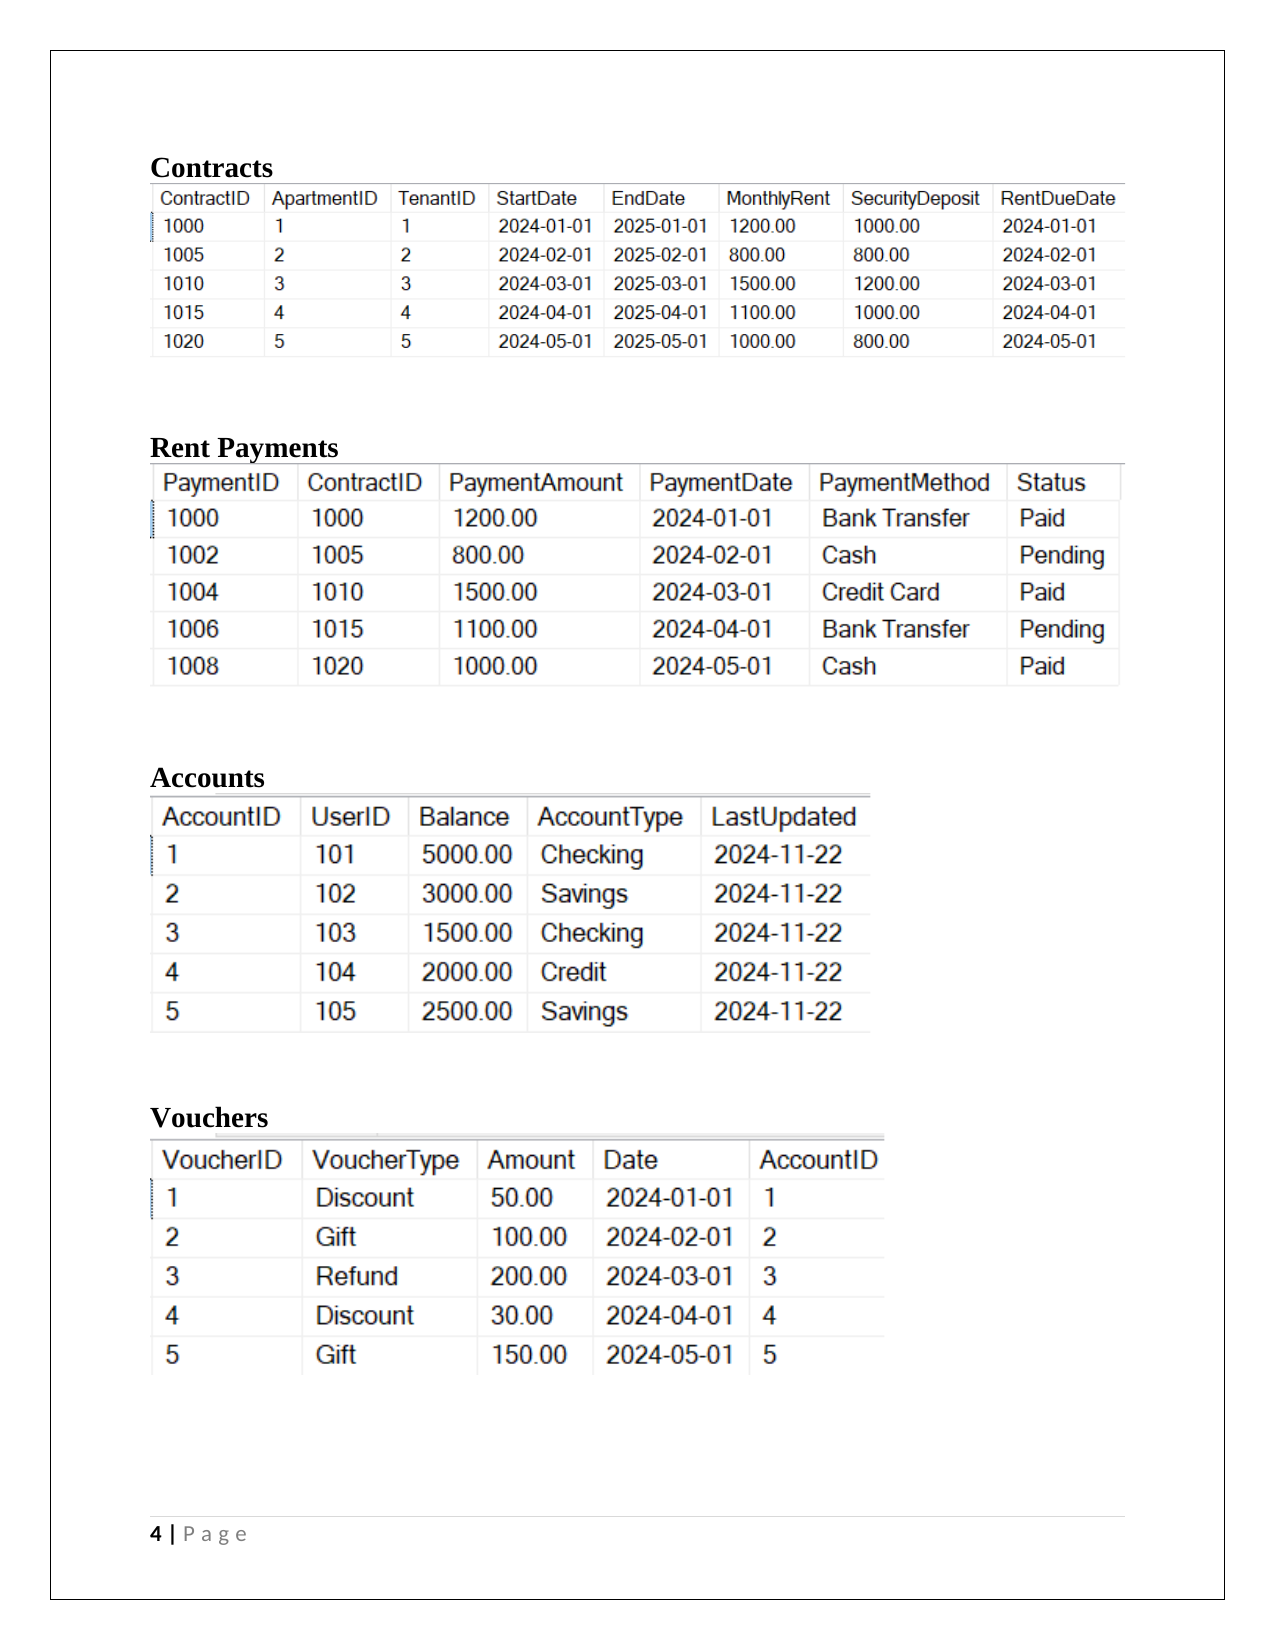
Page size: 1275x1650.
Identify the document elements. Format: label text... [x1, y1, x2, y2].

picture [150, 793, 871, 1033]
picture [150, 463, 1125, 694]
text Accounts [150, 760, 1125, 794]
text Rent Payments [150, 430, 1125, 463]
text Vouchers [150, 1100, 1125, 1133]
picture [150, 183, 1125, 363]
text Contracts [150, 150, 1125, 183]
picture [150, 1133, 885, 1375]
